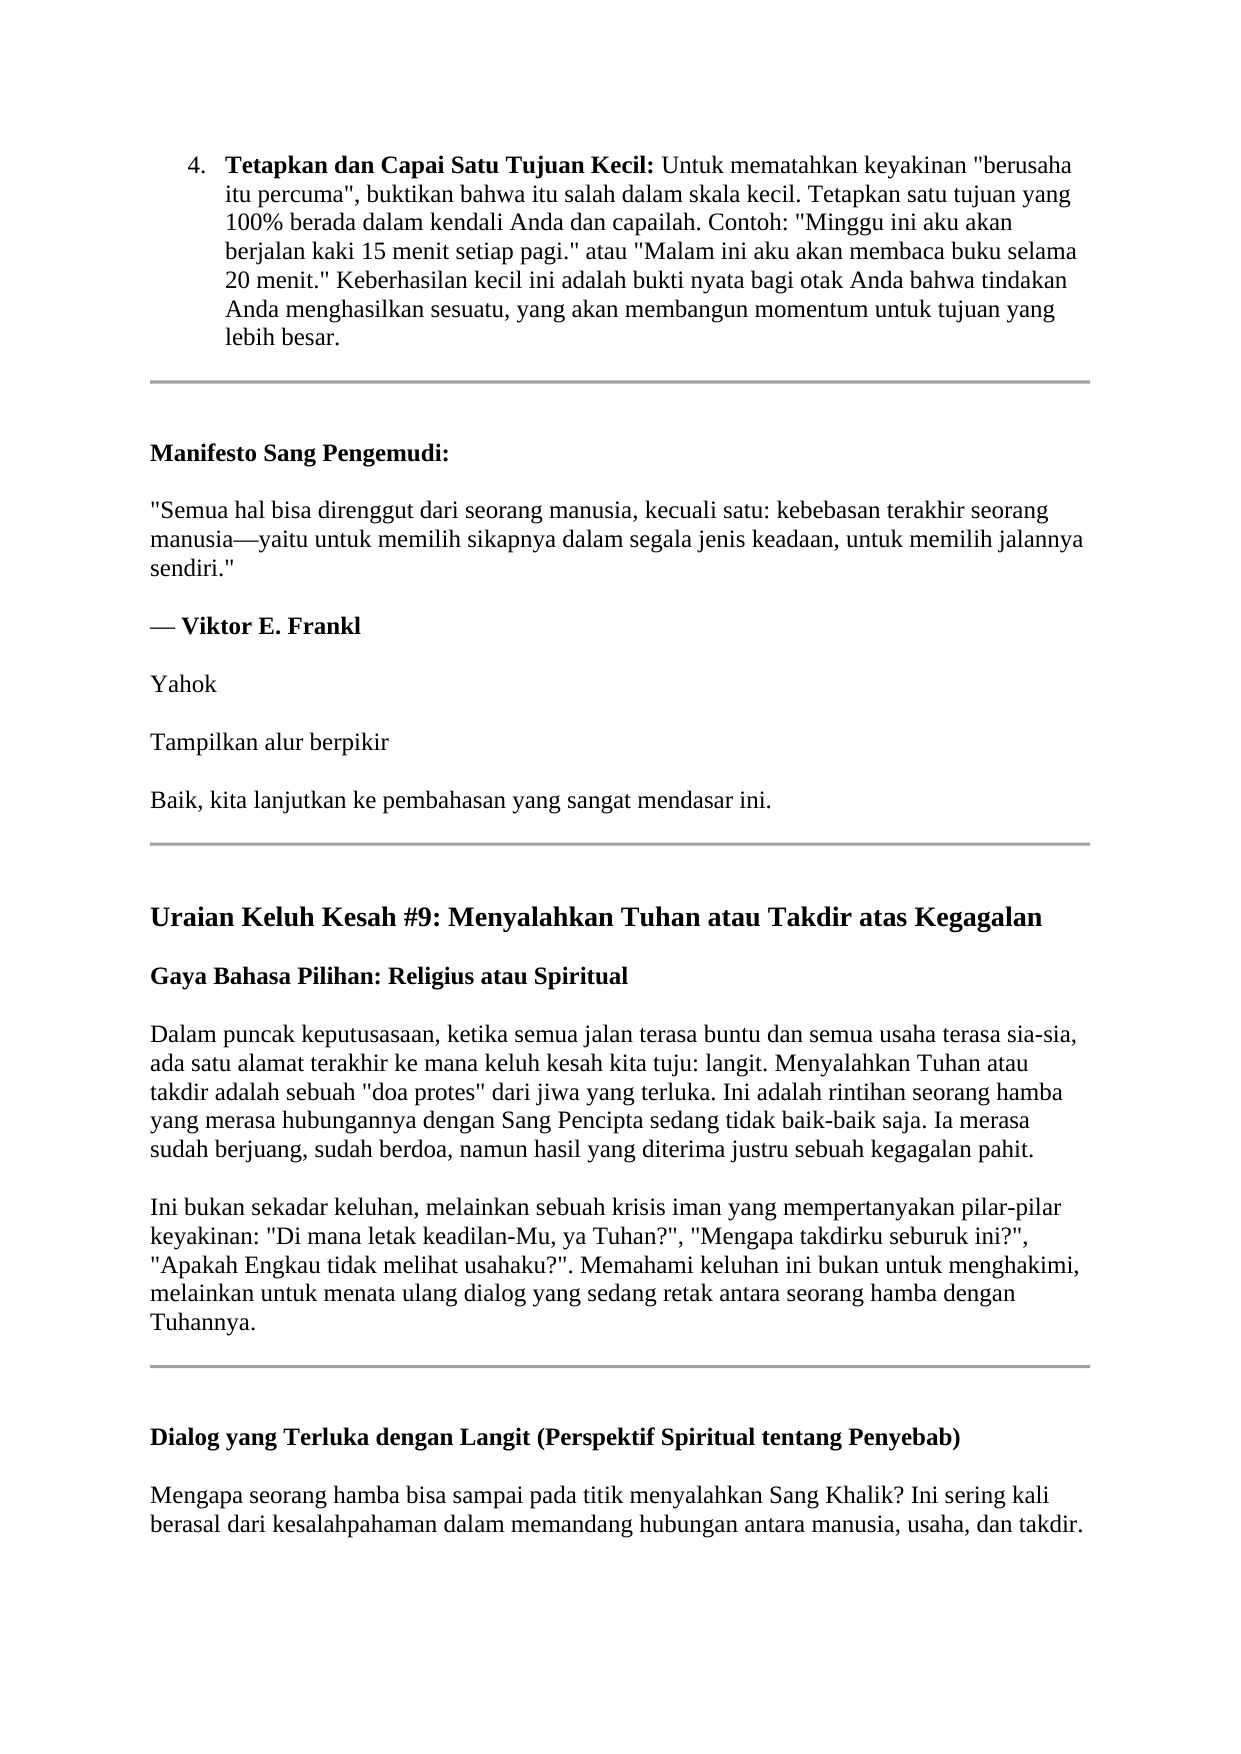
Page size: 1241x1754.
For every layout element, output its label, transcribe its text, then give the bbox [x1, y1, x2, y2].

text Gaya Bahasa Pilihan: Religius atau Spiritual [150, 961, 1090, 990]
text Manifesto Sang Pengemudi: [150, 438, 1090, 466]
text Yahok [150, 669, 1090, 698]
text Baik, kita lanjutkan ke pembahasan yang sangat mendasar ini. [150, 785, 1090, 813]
text Mengapa seorang hamba bisa sampai pada titik menyalahkan Sang Khalik? Ini sering kali berasal dari kesalahpahaman dalam memandang hubungan antara manusia, usaha, dan takdir. [150, 1480, 1090, 1538]
list Tetapkan dan Capai Satu Tujuan Kecil: Untuk mematahkan keyakinan "berusaha itu percuma", buktikan bahwa itu salah dalam skala kecil. Tetapkan satu tujuan yang 100% berada dalam kendali Anda dan capailah. Contoh: "Minggu ini aku akan berjalan kaki 15 menit setiap pagi." atau "Malam ini aku akan membaca buku selama 20 menit." Keberhasilan kecil ini adalah bukti nyata bagi otak Anda bahwa tindakan Anda menghasilkan sesuatu, yang akan membangun momentum untuk tujuan yang lebih besar. [187, 150, 1090, 351]
text "Semua hal bisa direnggut dari seorang manusia, kecuali satu: kebebasan terakhir seorang manusia—yaitu untuk memilih sikapnya dalam segala jenis keadaan, untuk memilih jalannya sendiri." [150, 496, 1090, 582]
text — Viktor E. Frankl [150, 611, 1090, 640]
text Dialog yang Terluka dengan Langit (Perspektif Spiritual tentang Penyebab) [150, 1422, 1090, 1451]
text Ini bukan sekadar keluhan, melainkan sebuah krisis iman yang mempertanyakan pilar-pilar keyakinan: "Di mana letak keadilan-Mu, ya Tuhan?", "Mengapa takdirku seburuk ini?", "Apakah Engkau tidak melihat usahaku?". Memahami keluhan ini bukan untuk menghakimi, melainkan untuk menata ulang dialog yang sedang retak antara seorang hamba dengan Tuhannya. [150, 1192, 1090, 1336]
text Uraian Keluh Kesah #9: Menyalahkan Tuhan atau Takdir atas Kegagalan [150, 900, 1090, 932]
text Dalam puncak keputusasaan, ketika semua jalan terasa buntu dan semua usaha terasa sia-sia, ada satu alamat terakhir ke mana keluh kesah kita tuju: langit. Menyalahkan Tuhan atau takdir adalah sebuah "doa protes" dari jiwa yang terluka. Ini adalah rintihan seorang hamba yang merasa hubungannya dengan Sang Pencipta sedang tidak baik-baik saja. Ia merasa sudah berjuang, sudah berdoa, namun hasil yang diterima justru sebuah kegagalan pahit. [150, 1019, 1090, 1163]
text Tampilkan alur berpikir [150, 727, 1090, 756]
